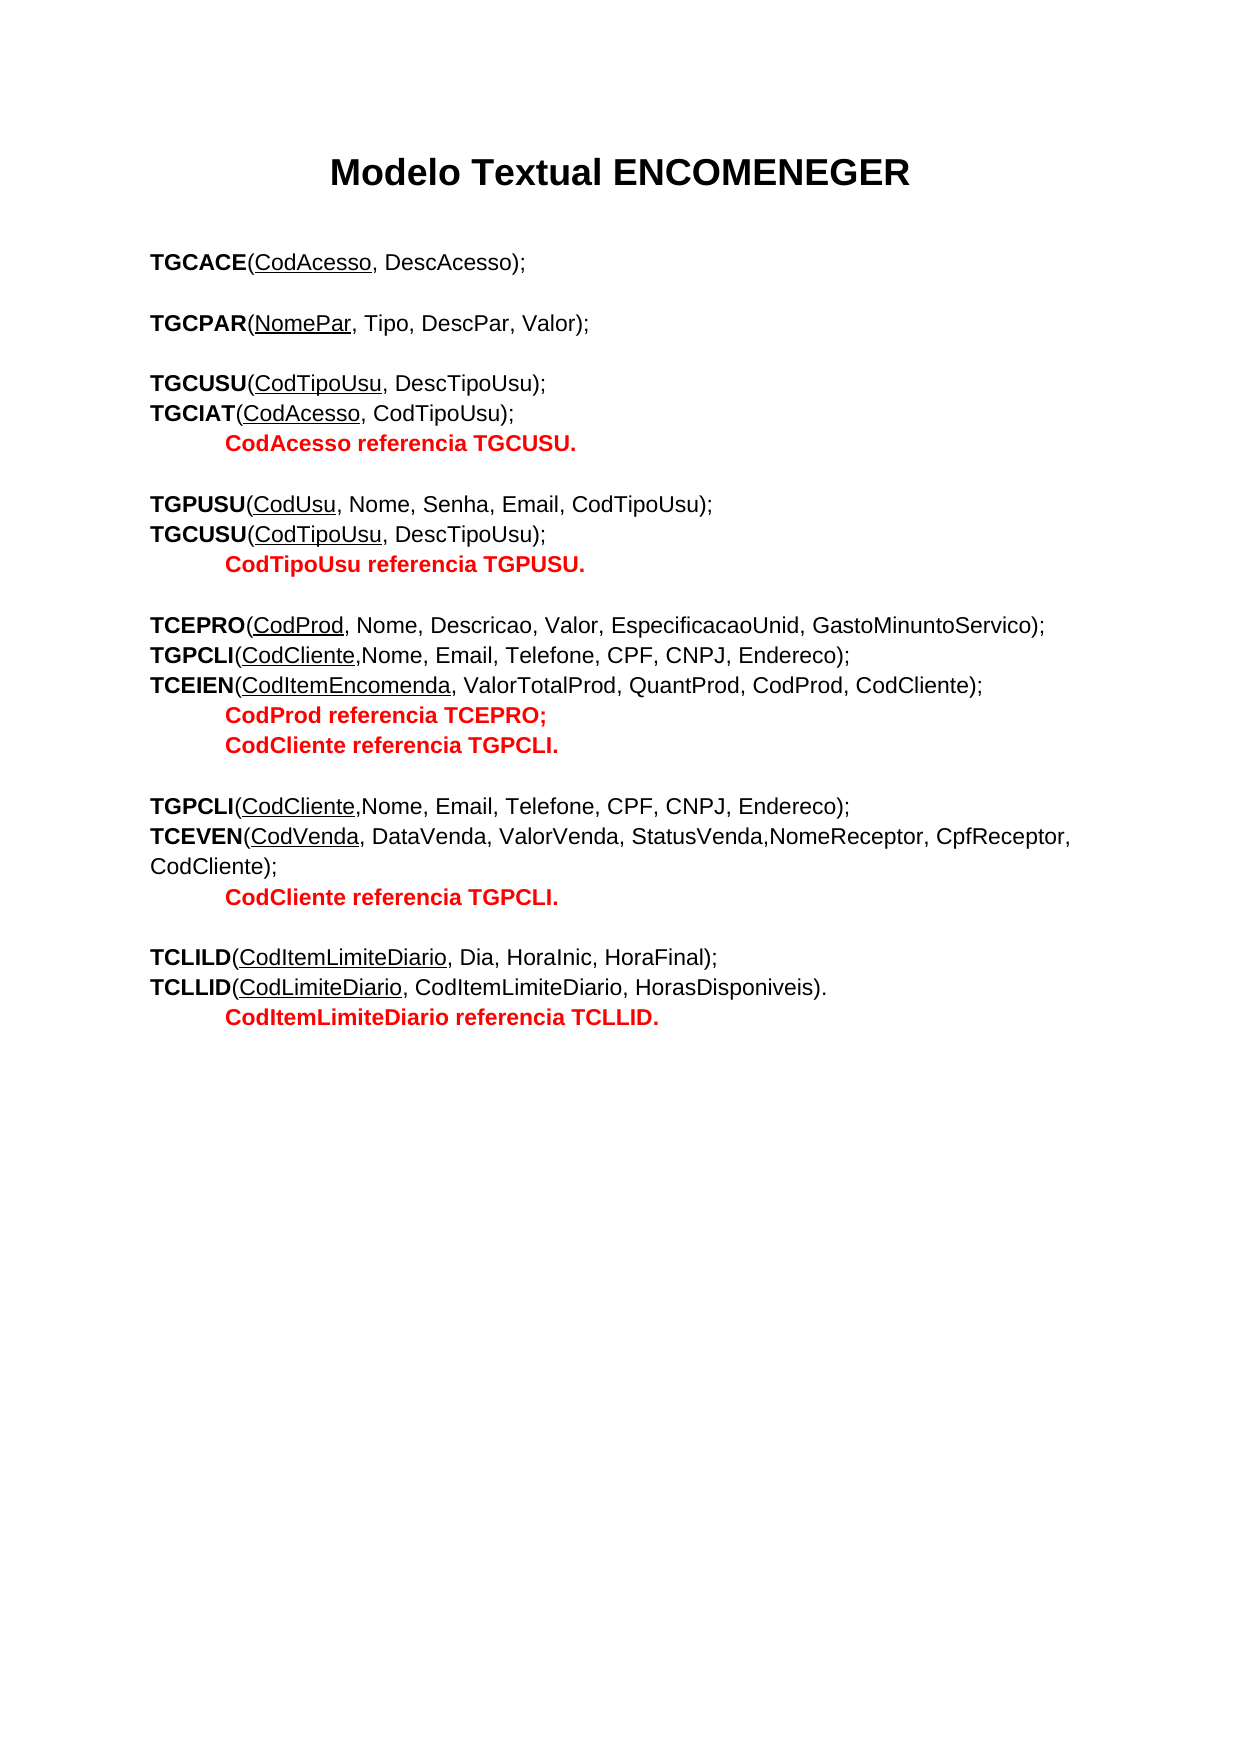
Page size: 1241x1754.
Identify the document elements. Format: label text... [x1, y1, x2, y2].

text Modelo Textual ENCOMENEGER [150, 150, 1090, 193]
text TGCACE(CodAcesso, DescAcesso); [150, 249, 1090, 276]
text CodItemLimiteDiario referencia TCLLID. [150, 1004, 1090, 1031]
text TCLILD(CodItemLimiteDiario, Dia, HoraInic, HoraFinal); [150, 944, 1090, 970]
text TGCPAR(NomePar, Tipo, DescPar, Valor); [150, 309, 1090, 336]
text CodCliente referencia TGPCLI. [150, 883, 1090, 910]
text CodCliente referencia TGPCLI. [150, 732, 1090, 759]
text TCEPRO(CodProd, Nome, Descricao, Valor, EspecificacaoUnid, GastoMinuntoServico); [150, 612, 1090, 638]
text TGPCLI(CodCliente,Nome, Email, Telefone, CPF, CNPJ, Endereco); [150, 793, 1090, 819]
text TGCUSU(CodTipoUsu, DescTipoUsu); [150, 521, 1090, 547]
text TCLLID(CodLimiteDiario, CodItemLimiteDiario, HorasDisponiveis). [150, 974, 1090, 1001]
text TCEVEN(CodVenda, DataVenda, ValorVenda, StatusVenda,NomeReceptor, CpfReceptor, CodCliente); [150, 823, 1090, 880]
text CodProd referencia TCEPRO; [150, 702, 1090, 729]
text TGCIAT(CodAcesso, CodTipoUsu); [150, 400, 1090, 427]
text CodTipoUsu referencia TGPUSU. [150, 551, 1090, 578]
text CodAcesso referencia TGCUSU. [150, 430, 1090, 457]
text TCEIEN(CodItemEncomenda, ValorTotalProd, QuantProd, CodProd, CodCliente); [150, 672, 1090, 698]
text TGPUSU(CodUsu, Nome, Senha, Email, CodTipoUsu); [150, 491, 1090, 517]
text TGPCLI(CodCliente,Nome, Email, Telefone, CPF, CNPJ, Endereco); [150, 642, 1090, 668]
text TGCUSU(CodTipoUsu, DescTipoUsu); [150, 370, 1090, 396]
